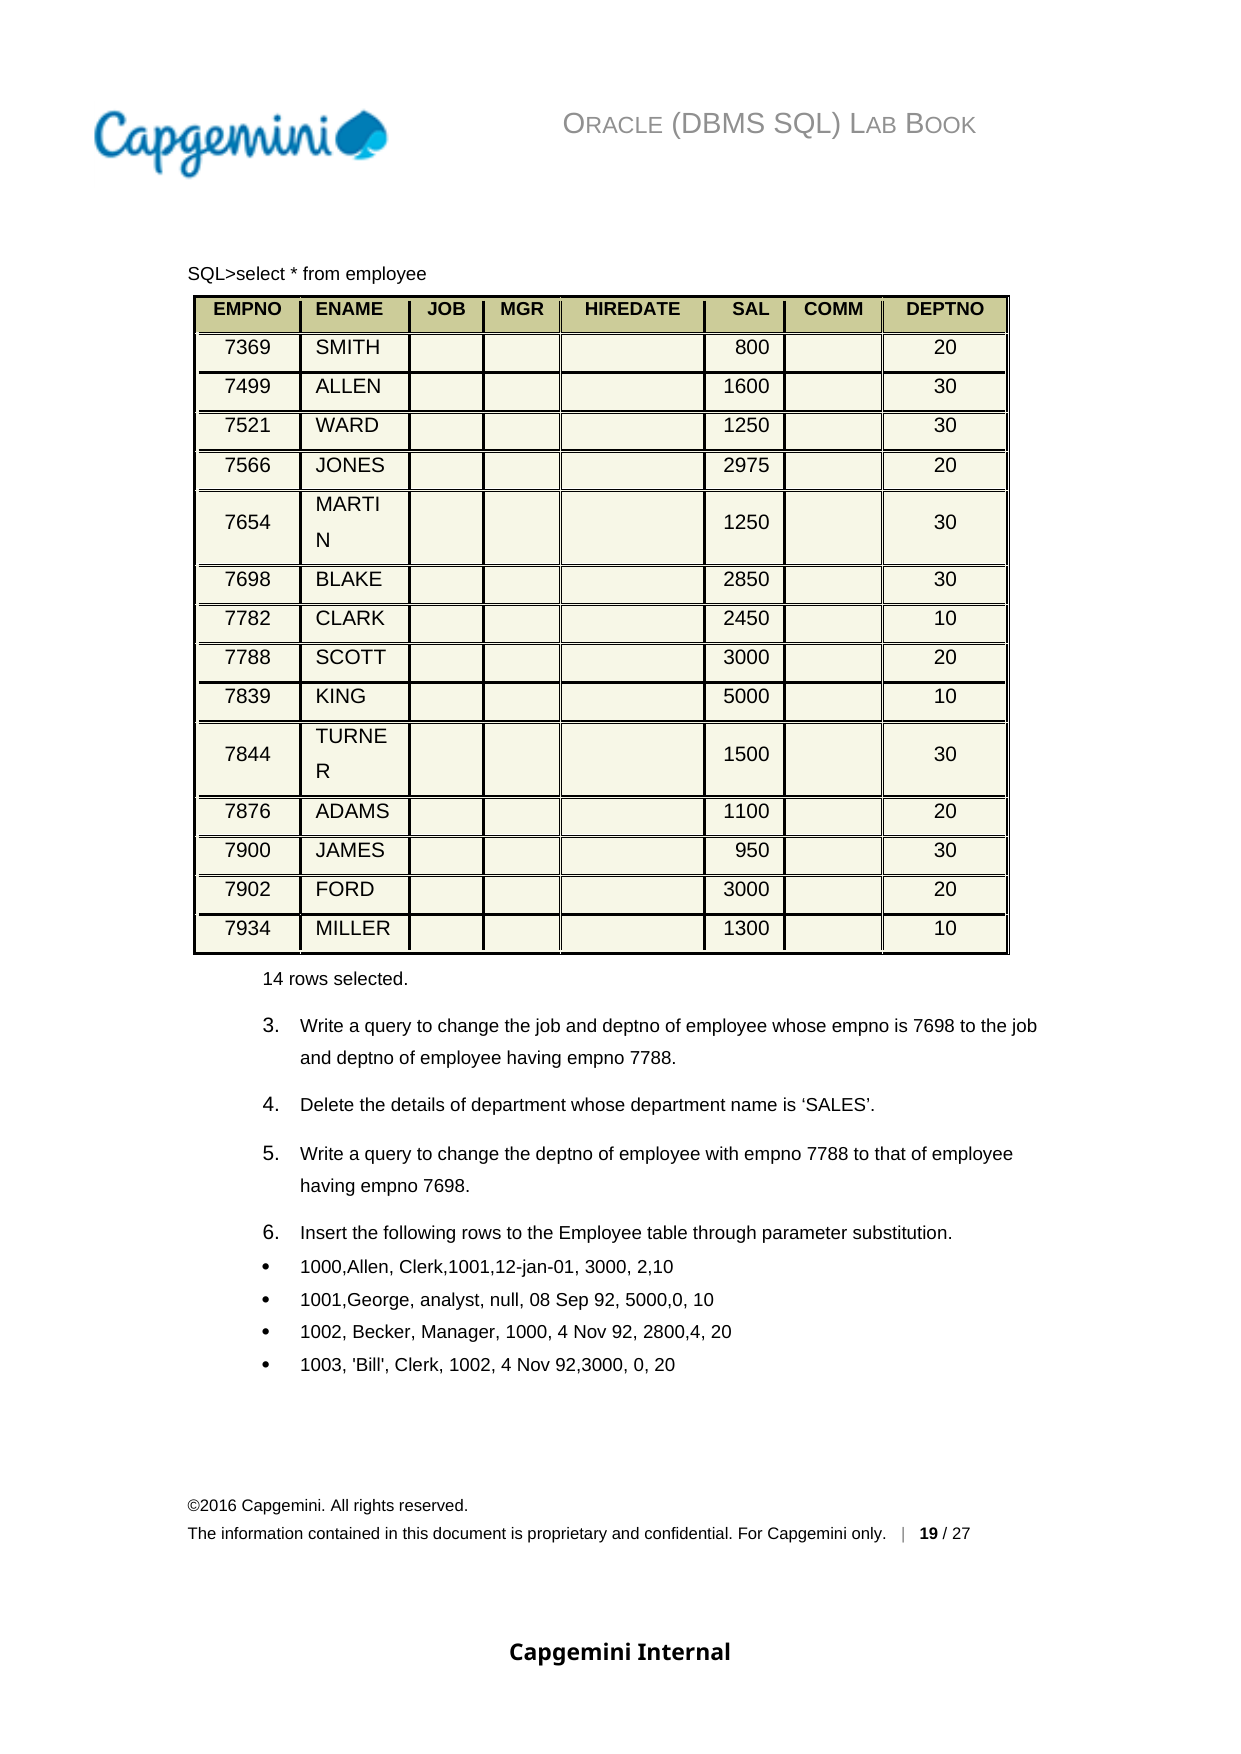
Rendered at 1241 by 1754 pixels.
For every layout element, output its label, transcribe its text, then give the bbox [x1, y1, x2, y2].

table_cell 20 [883, 874, 1008, 913]
table_cell 30 [884, 564, 1007, 603]
table_header DEPTNO [883, 298, 1006, 332]
table_cell SMITH [302, 335, 408, 371]
table_cell FORD [302, 877, 408, 913]
table_cell 7902 [195, 874, 300, 913]
picture [93, 101, 391, 188]
table_cell [562, 724, 703, 795]
table_cell 10 [883, 603, 1008, 642]
table_cell 30 [884, 410, 1007, 449]
table_cell [485, 799, 559, 834]
table_cell [786, 645, 881, 681]
table_cell 20 [884, 449, 1007, 488]
table_cell 1500 [706, 724, 783, 795]
table_header SAL [704, 298, 784, 332]
table_cell 20 [883, 332, 1008, 371]
table_cell [561, 916, 704, 952]
table_cell [562, 684, 703, 720]
table_cell 3000 [706, 877, 783, 913]
table_cell ADAMS [302, 799, 408, 834]
table_cell [562, 453, 703, 488]
table_cell [485, 877, 559, 913]
table_cell [786, 567, 881, 603]
table_cell [784, 916, 883, 952]
table_cell 1600 [706, 374, 783, 410]
table_cell WARD [302, 414, 408, 449]
table_cell [485, 838, 559, 874]
table_header COMM [784, 298, 883, 332]
table_cell [786, 724, 881, 795]
table_cell [562, 606, 703, 642]
table_cell [786, 606, 881, 642]
table_cell [485, 414, 559, 449]
table_cell 30 [884, 835, 1007, 874]
table_cell [786, 877, 881, 913]
table_cell [786, 838, 881, 874]
table_cell [411, 724, 482, 795]
table_cell 7934 [195, 913, 300, 952]
table_cell 10 [884, 681, 1006, 720]
text SQL>select * from employee [187, 263, 1053, 284]
list Write a query to change the deptno of employee with empno 7788 to that of employee having empno 7698. [262, 1140, 1053, 1197]
table_cell 7844 [196, 720, 299, 795]
table_cell 7499 [196, 371, 299, 410]
table_cell [485, 453, 559, 488]
table_cell SCOTT [302, 645, 408, 681]
table_cell [562, 799, 703, 834]
table_cell [562, 492, 703, 563]
table_cell [485, 684, 559, 720]
table_cell [786, 799, 881, 834]
list 1002, Becker, Manager, 1000, 4 Nov 92, 2800,4, 20 [262, 1321, 1053, 1342]
table_cell 10 [883, 913, 1008, 952]
table_cell 1100 [706, 799, 783, 834]
table_cell [409, 916, 483, 952]
table_cell [786, 414, 881, 449]
table_cell [562, 877, 703, 913]
list 1001,George, analyst, null, 08 Sep 92, 5000,0, 10 [262, 1288, 1053, 1310]
table_cell [483, 916, 561, 952]
table_cell 30 [884, 720, 1007, 795]
list Write a query to change the job and deptno of employee whose empno is 7698 to the job and deptno of employee having empno 7788. [262, 1012, 1053, 1069]
table_cell [411, 877, 482, 913]
table_cell [562, 374, 703, 410]
list 14 rows selected. [262, 968, 1053, 989]
table_cell 7698 [196, 564, 299, 603]
table_cell [786, 453, 881, 488]
table_cell 800 [706, 335, 783, 371]
table_cell CLARK [302, 606, 408, 642]
table_cell ALLEN [302, 374, 408, 410]
table_cell 20 [884, 795, 1007, 834]
table_header JOB [409, 298, 483, 332]
table_cell [562, 838, 703, 874]
table_cell 30 [884, 489, 1007, 563]
table_cell 7876 [196, 795, 299, 834]
table_cell [485, 492, 559, 563]
table_cell 7521 [196, 410, 299, 449]
table_cell [411, 374, 482, 410]
table_cell [411, 335, 482, 371]
table_cell [485, 606, 559, 642]
table_cell MARTIN [302, 492, 408, 563]
table_cell BLAKE [302, 567, 408, 603]
list Delete the details of department whose department name is ‘SALES’. [262, 1092, 1053, 1116]
table_cell [562, 414, 703, 449]
table_cell 7839 [196, 681, 299, 720]
table_cell [411, 567, 482, 603]
table_cell [411, 414, 482, 449]
table_cell JAMES [302, 838, 408, 874]
table_cell [411, 606, 482, 642]
list Insert the following rows to the Employee table through parameter substitution. [262, 1220, 1053, 1244]
table_cell 7788 [195, 642, 300, 681]
table_header EMPNO [196, 298, 300, 332]
table_cell [562, 567, 703, 603]
table_cell TURNER [302, 724, 408, 795]
table_cell [485, 335, 559, 371]
table_cell 5000 [706, 684, 783, 720]
table_cell [411, 492, 482, 563]
table_cell [411, 453, 482, 488]
table_cell 2450 [706, 606, 783, 642]
table_cell [786, 492, 881, 563]
table_cell 2850 [706, 567, 783, 603]
table_cell MILLER [300, 916, 409, 952]
table_header ENAME [300, 298, 409, 332]
table_cell 30 [884, 371, 1006, 410]
table_cell 2975 [706, 453, 783, 488]
table_cell [485, 724, 559, 795]
table_cell 20 [883, 642, 1008, 681]
table_cell KING [302, 684, 408, 720]
table_cell 7369 [195, 332, 300, 371]
table_cell JONES [302, 453, 408, 488]
table_cell 3000 [706, 645, 783, 681]
table_cell [411, 645, 482, 681]
table_cell [562, 645, 703, 681]
table_cell 7782 [195, 603, 300, 642]
table_cell [485, 567, 559, 603]
table_cell [485, 645, 559, 681]
table_cell 7654 [196, 489, 299, 563]
table_cell [786, 374, 881, 410]
table_cell [562, 335, 703, 371]
table_cell [411, 799, 482, 834]
table_header HIREDATE [561, 298, 704, 332]
table_cell 1250 [706, 492, 783, 563]
table_cell 950 [706, 838, 783, 874]
list 1000,Allen, Clerk,1001,12-jan-01, 3000, 2,10 [262, 1256, 1053, 1277]
table_cell 7900 [196, 835, 299, 874]
table_cell [485, 374, 559, 410]
table_cell 1300 [704, 916, 784, 952]
list 1003, 'Bill', Clerk, 1002, 4 Nov 92,3000, 0, 20 [262, 1353, 1053, 1375]
table_cell [786, 335, 881, 371]
table_cell [786, 684, 881, 720]
table_cell [411, 838, 482, 874]
table_header MGR [483, 298, 561, 332]
table_cell 7566 [196, 449, 299, 488]
table_cell 1250 [706, 414, 783, 449]
table_cell [411, 684, 482, 720]
